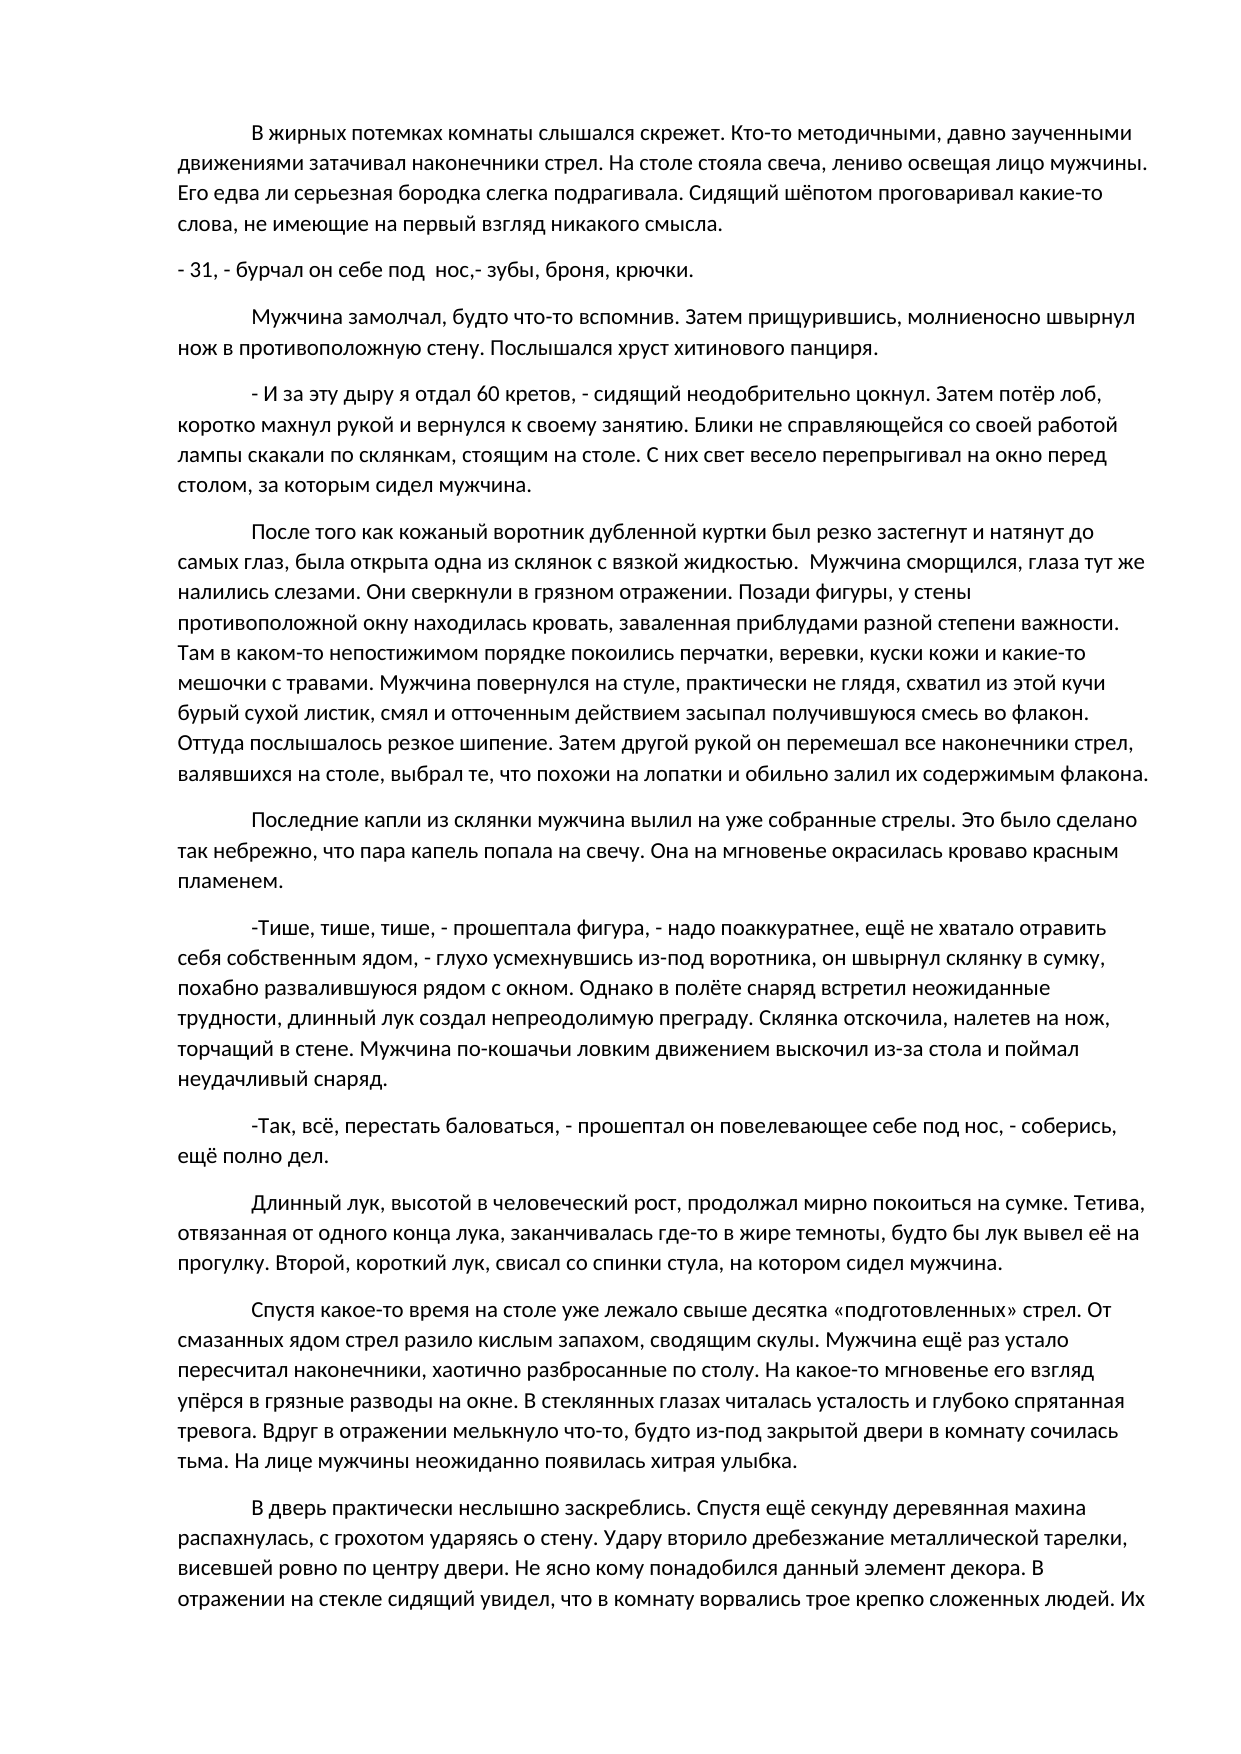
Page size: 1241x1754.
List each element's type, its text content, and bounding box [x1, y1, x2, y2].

text - И за эту дыру я отдал 60 кретов, - сидящий неодобрительно цокнул. Затем потёр лоб, коротко махнул рукой и вернулся к своему занятию. Блики не справляющейся со своей работой лампы скакали по склянкам, стоящим на столе. С них свет весело перепрыгивал на окно перед столом, за которым сидел мужчина. [177, 379, 1152, 498]
text Последние капли из склянки мужчина вылил на уже собранные стрелы. Это было сделано так небрежно, что пара капель попала на свечу. Она на мгновенье окрасилась кроваво красным пламенем. [177, 806, 1152, 894]
text Мужчина замолчал, будто что-то вспомнив. Затем прищурившись, молниеносно швырнул нож в противоположную стену. Послышался хруст хитинового панциря. [177, 302, 1152, 361]
text -Так, всё, перестать баловаться, - прошептал он повелевающее себе под нос, - соберись, ещё полно дел. [177, 1111, 1152, 1169]
text Длинный лук, высотой в человеческий рост, продолжал мирно покоиться на сумке. Тетива, отвязанная от одного конца лука, заканчивалась где-то в жире темноты, будто бы лук вывел её на прогулку. Второй, короткий лук, свисал со спинки стула, на котором сидел мужчина. [177, 1188, 1152, 1276]
text После того как кожаный воротник дубленной куртки был резко застегнут и натянут до самых глаз, была открыта одна из склянок с вязкой жидкостью. Мужчина сморщился, глаза тут же налились слезами. Они сверкнули в грязном отражении. Позади фигуры, у стены противоположной окну находилась кровать, заваленная приблудами разной степени важности. Там в каком-то непостижимом порядке покоились перчатки, веревки, куски кожи и какие-то мешочки с травами. Мужчина повернулся на стуле, практически не глядя, схватил из этой кучи бурый сухой листик, смял и отточенным действием засыпал получившуюся смесь во флакон. Оттуда послышалось резкое шипение. Затем другой рукой он перемешал все наконечники стрел, валявшихся на столе, выбрал те, что похожи на лопатки и обильно залил их содержимым флакона. [177, 517, 1152, 787]
text Спустя какое-то время на столе уже лежало свыше десятка «подготовленных» стрел. От смазанных ядом стрел разило кислым запахом, сводящим скулы. Мужчина ещё раз устало пересчитал наконечники, хаотично разбросанные по столу. На какое-то мгновенье его взгляд упёрся в грязные разводы на окне. В стеклянных глазах читалась усталость и глубоко спрятанная тревога. Вдруг в отражении мелькнуло что-то, будто из-под закрытой двери в комнату сочилась тьма. На лице мужчины неожиданно появилась хитрая улыбка. [177, 1295, 1152, 1474]
text В жирных потемках комнаты слышался скрежет. Кто-то методичными, давно заученными движениями затачивал наконечники стрел. На столе стояла свеча, лениво освещая лицо мужчины. Его едва ли серьезная бородка слегка подрагивала. Сидящий шёпотом проговаривал какие-то слова, не имеющие на первый взгляд никакого смысла. [177, 118, 1152, 237]
text -Тише, тише, тише, - прошептала фигура, - надо поаккуратнее, ещё не хватало отравить себя собственным ядом, - глухо усмехнувшись из-под воротника, он швырнул склянку в сумку, похабно развалившуюся рядом с окном. Однако в полёте снаряд встретил неожиданные трудности, длинный лук создал непреодолимую преграду. Склянка отскочила, налетев на нож, торчащий в стене. Мужчина по-кошачьи ловким движением выскочил из-за стола и поймал неудачливый снаряд. [177, 913, 1152, 1092]
text - 31, - бурчал он себе под нос,- зубы, броня, крючки. [177, 256, 1152, 284]
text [177, 1493, 1152, 1612]
